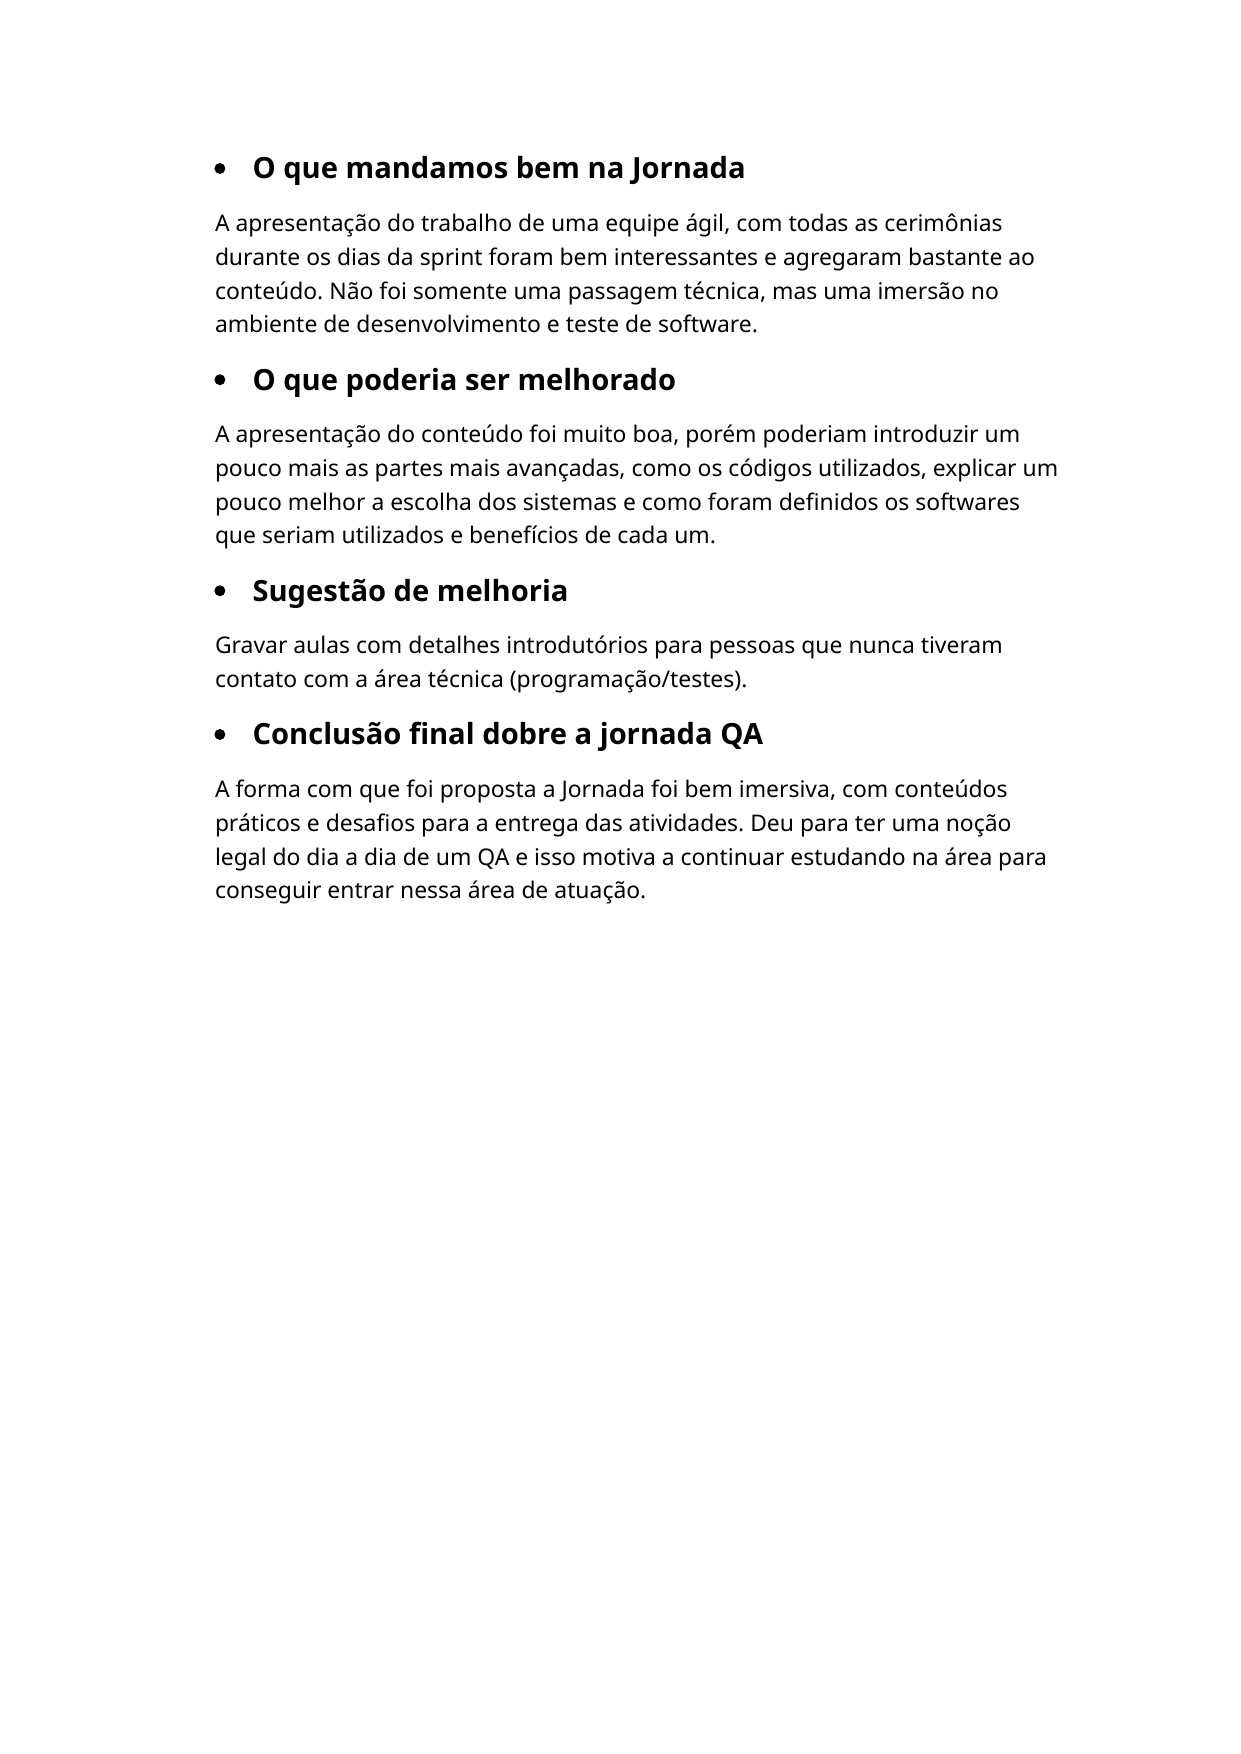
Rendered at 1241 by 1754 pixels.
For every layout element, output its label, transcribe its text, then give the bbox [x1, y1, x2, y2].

text A apresentação do conteúdo foi muito boa, porém poderiam introduzir um pouco mais as partes mais avançadas, como os códigos utilizados, explicar um pouco melhor a escolha dos sistemas e como foram definidos os softwares que seriam utilizados e benefícios de cada um. [215, 418, 1063, 551]
text A apresentação do trabalho de uma equipe ágil, com todas as cerimônias durante os dias da sprint foram bem interessantes e agregaram bastante ao conteúdo. Não foi somente uma passagem técnica, mas uma imersão no ambiente de desenvolvimento e teste de software. [215, 207, 1063, 339]
text Gravar aulas com detalhes introdutórios para pessoas que nunca tiveram contato com a área técnica (programação/testes). [215, 629, 1063, 694]
list O que poderia ser melhorado [215, 359, 1063, 398]
list Sugestão de melhoria [215, 570, 1063, 609]
list Conclusão final dobre a jornada QA [215, 713, 1063, 753]
text A forma com que foi proposta a Jornada foi bem imersiva, com conteúdos práticos e desafios para a entrega das atividades. Deu para ter uma noção legal do dia a dia de um QA e isso motiva a continuar estudando na área para conseguir entrar nessa área de atuação. [215, 773, 1063, 906]
list O que mandamos bem na Jornada [215, 148, 1063, 187]
